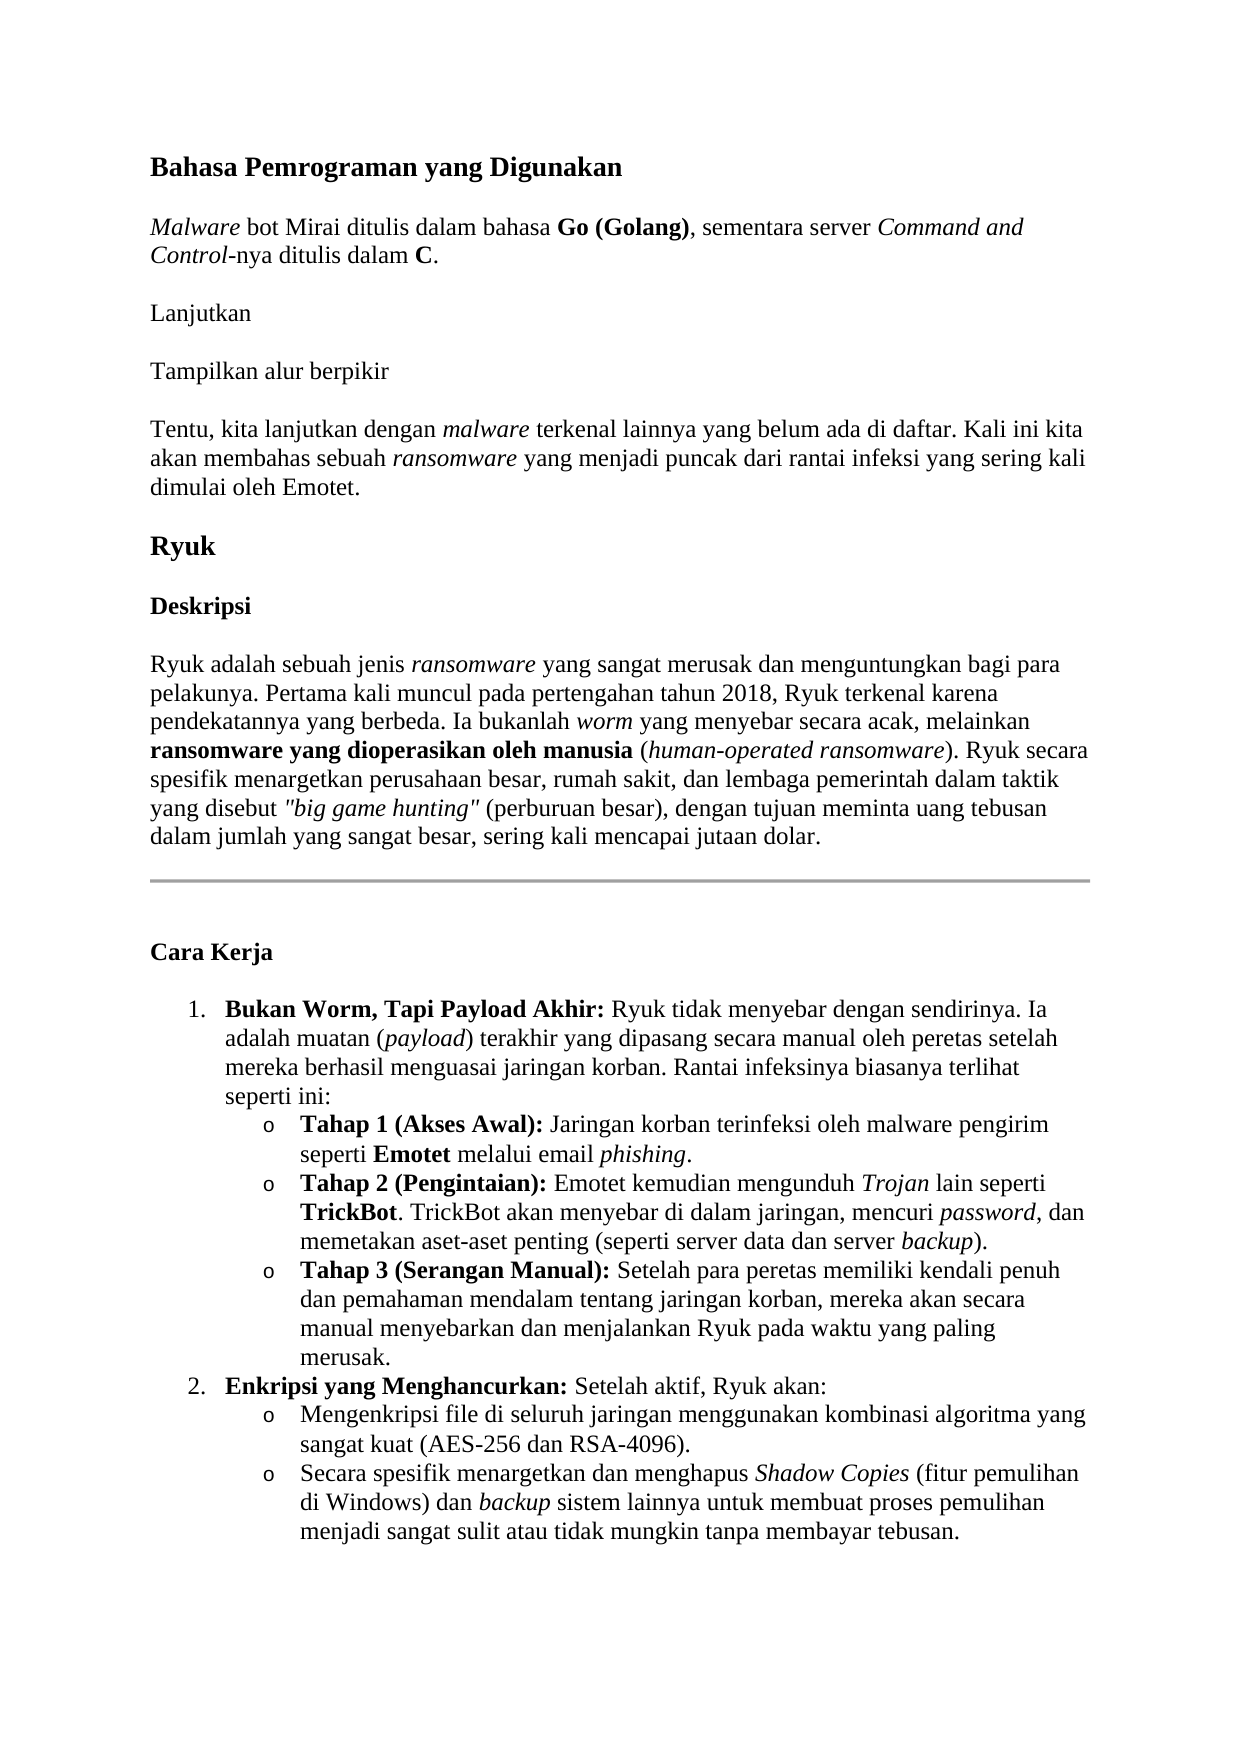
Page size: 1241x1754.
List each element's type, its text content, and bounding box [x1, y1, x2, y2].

list Tahap 2 (Pengintaian): Emotet kemudian mengunduh Trojan lain seperti TrickBot. TrickBot akan menyebar di dalam jaringan, mencuri password, dan memetakan aset-aset penting (seperti server data dan server backup). [262, 1168, 1090, 1255]
text Cara Kerja [150, 937, 1090, 965]
list Secara spesifik menargetkan dan menghapus Shadow Copies (fitur pemulihan di Windows) dan backup sistem lainnya untuk membuat proses pemulihan menjadi sangat sulit atau tidak mungkin tanpa membayar tebusan. [262, 1458, 1090, 1545]
list Enkripsi yang Menghancurkan: Setelah aktif, Ryuk akan: [187, 1371, 1090, 1399]
text Malware bot Mirai ditulis dalam bahasa Go (Golang), sementara server Command and Control-nya ditulis dalam C. [150, 212, 1090, 269]
text Lanjutkan [150, 298, 1090, 327]
text Tentu, kita lanjutkan dengan malware terkenal lainnya yang belum ada di daftar. Kali ini kita akan membahas sebuah ransomware yang menjadi puncak dari rantai infeksi yang sering kali dimulai oleh Emotet. [150, 414, 1090, 500]
text Ryuk [150, 529, 1090, 562]
text Ryuk adalah sebuah jenis ransomware yang sangat merusak dan menguntungkan bagi para pelakunya. Pertama kali muncul pada pertengahan tahun 2018, Ryuk terkenal karena pendekatannya yang berbeda. Ia bukanlah worm yang menyebar secara acak, melainkan ransomware yang dioperasikan oleh manusia (human-operated ransomware). Ryuk secara spesifik menargetkan perusahaan besar, rumah sakit, dan lembaga pemerintah dalam taktik yang disebut "big game hunting" (perburuan besar), dengan tujuan meminta uang tebusan dalam jumlah yang sangat besar, sering kali mencapai jutaan dolar. [150, 649, 1090, 850]
list Tahap 1 (Akses Awal): Jaringan korban terinfeksi oleh malware pengirim seperti Emotet melalui email phishing. [262, 1109, 1090, 1168]
list Tahap 3 (Serangan Manual): Setelah para peretas memiliki kendali penuh dan pemahaman mendalam tentang jaringan korban, mereka akan secara manual menyebarkan dan menjalankan Ryuk pada waktu yang paling merusak. [262, 1255, 1090, 1371]
list Bukan Worm, Tapi Payload Akhir: Ryuk tidak menyebar dengan sendirinya. Ia adalah muatan (payload) terakhir yang dipasang secara manual oleh peretas setelah mereka berhasil menguasai jaringan korban. Rantai infeksinya biasanya terlihat seperti ini: [187, 994, 1090, 1109]
text Bahasa Pemrograman yang Digunakan [150, 150, 1090, 182]
text Tampilkan alur berpikir [150, 356, 1090, 385]
text Deskripsi [150, 591, 1090, 620]
list Mengenkripsi file di seluruh jaringan menggunakan kombinasi algoritma yang sangat kuat (AES-256 dan RSA-4096). [262, 1399, 1090, 1458]
